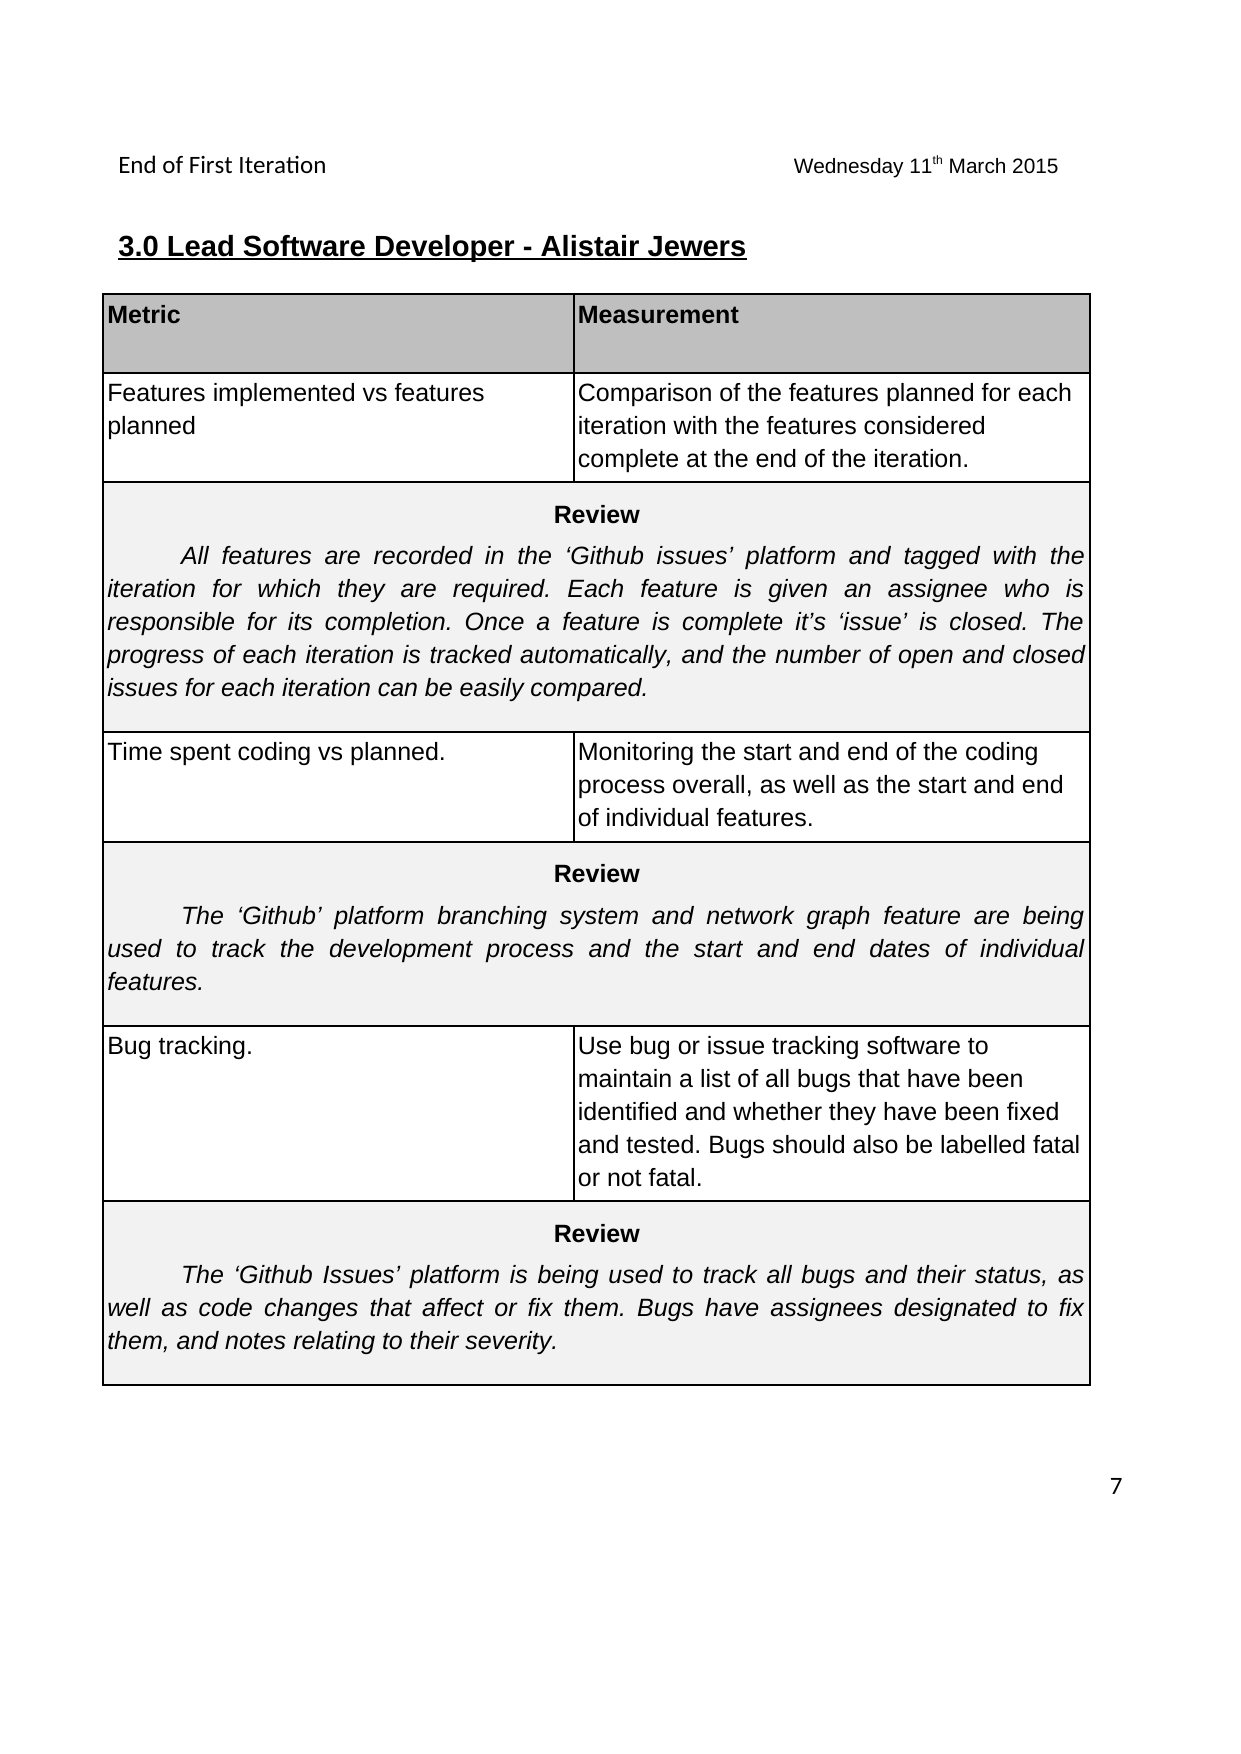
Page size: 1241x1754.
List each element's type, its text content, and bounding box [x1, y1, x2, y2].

table_header Metric [104, 295, 573, 372]
table_cell Review The ‘Github’ platform branching system and network graph feature are being used to track the development process and the start and end dates of individual features. [104, 843, 1089, 1025]
table_cell Review The ‘Github Issues’ platform is being used to track all bugs and their status, as well as code changes that affect or fix them. Bugs have assignees designated to fix them, and notes relating to their severity. [104, 1202, 1089, 1384]
table_cell Use bug or issue tracking software to maintain a list of all bugs that have been identified and whether they have been fixed and tested. Bugs should also be labelled fatal or not fatal. [575, 1027, 1089, 1200]
table_cell Comparison of the features planned for each iteration with the features considered complete at the end of the iteration. [575, 374, 1089, 481]
table_cell Features implemented vs features planned [104, 374, 573, 481]
subtitle 3.0 Lead Software Developer - Alistair Jewers [118, 229, 1122, 263]
table_cell Review All features are recorded in the ‘Github issues’ platform and tagged with the iteration for which they are required. Each feature is given an assignee who is responsible for its completion. Once a feature is complete it’s ‘issue’ is closed. The progress of each iteration is tracked automatically, and the number of open and closed issues for each iteration can be easily compared. [104, 483, 1089, 731]
table_cell Time spent coding vs planned. [104, 733, 573, 841]
table_header Measurement [575, 295, 1089, 372]
table_cell Monitoring the start and end of the coding process overall, as well as the start and end of individual features. [575, 733, 1089, 841]
table_cell Bug tracking. [104, 1027, 573, 1200]
